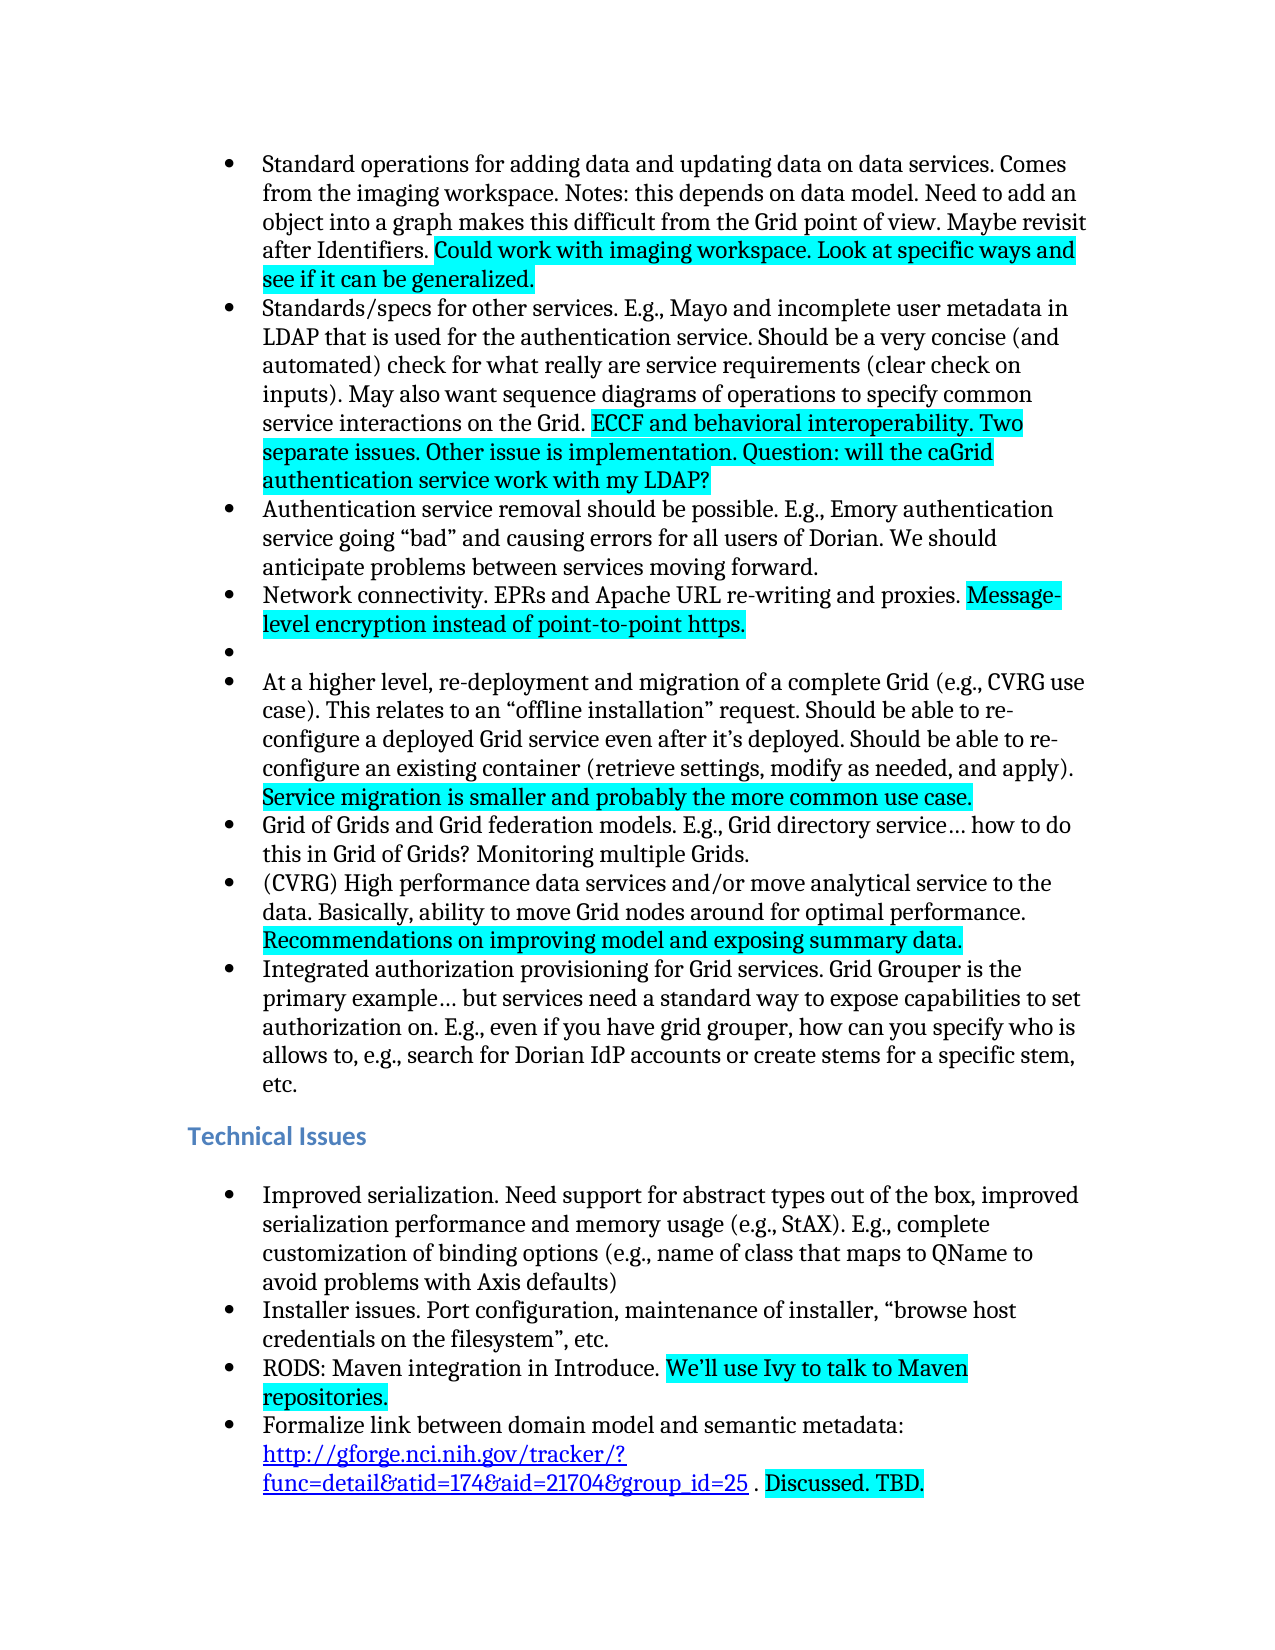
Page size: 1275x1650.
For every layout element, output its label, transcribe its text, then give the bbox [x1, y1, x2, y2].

list Standards/specs for other services. E.g., Mayo and incomplete user metadata in LDAP that is used for the authentication service. Should be a very concise (and automated) check for what really are service requirements (clear check on inputs). May also want sequence diagrams of operations to specify common service interactions on the Grid. ECCF and behavioral interoperability. Two separate issues. Other issue is implementation. Question: will the caGrid authentication service work with my LDAP? [225, 294, 1087, 495]
list RODS: Maven integration in Introduce. We’ll use Ivy to talk to Maven repositories. [225, 1354, 1087, 1411]
list Integrated authorization provisioning for Grid services. Grid Grouper is the primary example… but services need a standard way to expose capabilities to set authorization on. E.g., even if you have grid grouper, how can you specify who is allows to, e.g., search for Dorian IdP accounts or create stems for a specific stem, etc. [225, 955, 1087, 1099]
list Installer issues. Port configuration, maintenance of installer, “browse host credentials on the filesystem”, etc. [225, 1296, 1087, 1354]
list Formalize link between domain model and semantic metadata: http://gforge.nci.nih.gov/tracker/?func=detail&atid=174&aid=21704&group_id=25 . Discussed. TBD. [225, 1411, 1087, 1498]
list Improved serialization. Need support for abstract types out of the box, improved serialization performance and memory usage (e.g., StAX). E.g., complete customization of binding options (e.g., name of class that maps to QName to avoid problems with Axis defaults) [225, 1181, 1087, 1296]
list Network connectivity. EPRs and Apache URL re-writing and proxies. Message-level encryption instead of point-to-point https. [225, 581, 1087, 639]
list Grid of Grids and Grid federation models. E.g., Grid directory service… how to do this in Grid of Grids? Monitoring multiple Grids. [225, 811, 1087, 869]
list Authentication service removal should be possible. E.g., Emory authentication service going “bad” and causing errors for all users of Dorian. We should anticipate problems between services moving forward. [225, 495, 1087, 581]
list Standard operations for adding data and updating data on data services. Comes from the imaging workspace. Notes: this depends on data model. Need to add an object into a graph makes this difficult from the Grid point of view. Maybe revisit after Identifiers. Could work with imaging workspace. Look at specific ways and see if it can be generalized. [225, 150, 1087, 294]
list (CVRG) High performance data services and/or move analytical service to the data. Basically, ability to move Grid nodes around for optimal performance. Recommendations on improving model and exposing summary data. [225, 869, 1087, 955]
list At a higher level, re-deployment and migration of a complete Grid (e.g., CVRG use case). This relates to an “offline installation” request. Should be able to re-configure a deployed Grid service even after it’s deployed. Should be able to re-configure an existing container (retrieve settings, modify as needed, and apply). Service migration is smaller and probably the more common use case. [225, 667, 1087, 811]
subtitle Technical Issues [187, 1119, 1087, 1153]
